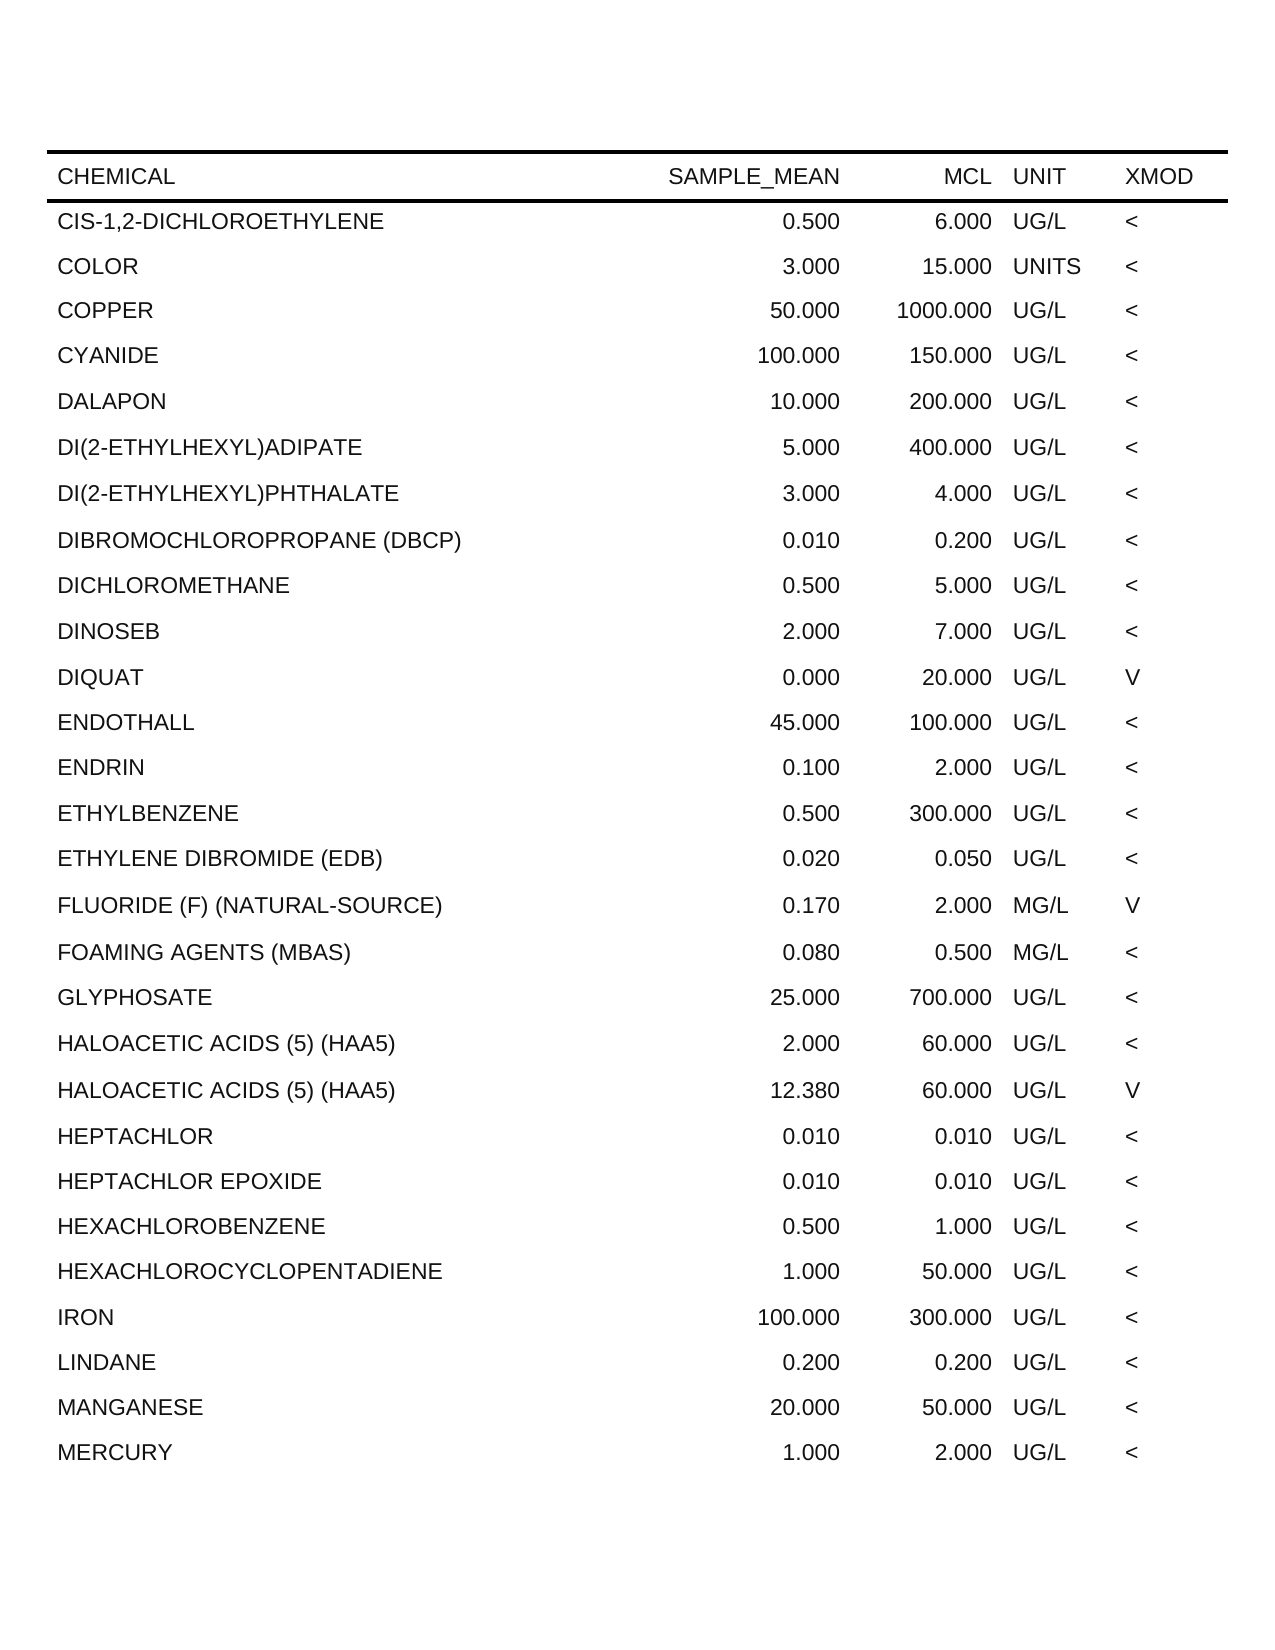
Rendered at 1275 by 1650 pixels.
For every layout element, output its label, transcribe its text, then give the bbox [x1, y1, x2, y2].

table_cell UG/L [1002, 203, 1114, 244]
table_cell CIS-1,2-DICHLOROETHYLENE [47, 203, 638, 244]
table_cell MG/L [1002, 929, 1114, 975]
table_cell 0.500 [638, 203, 850, 244]
table_cell 0.010 [638, 1113, 850, 1158]
table_cell 0.500 [638, 563, 850, 608]
table_cell 5.000 [638, 424, 850, 470]
table_cell 50.000 [850, 1249, 1002, 1294]
table_cell < [1114, 835, 1228, 882]
table_cell < [1114, 1159, 1228, 1204]
table_cell 0.020 [638, 835, 850, 882]
table_cell < [1114, 1020, 1228, 1067]
table_cell 20.000 [638, 1385, 850, 1430]
table_cell UG/L [1002, 517, 1114, 563]
table_cell 1.000 [638, 1430, 850, 1475]
table_cell 15.000 [850, 244, 1002, 288]
table_cell < [1114, 929, 1228, 975]
table_cell 0.100 [638, 745, 850, 790]
table_cell 0.200 [850, 1339, 1002, 1384]
table_cell DALAPON [47, 378, 638, 423]
table_cell 2.000 [638, 608, 850, 653]
table_cell HEPTACHLOR [47, 1113, 638, 1158]
table_cell DINOSEB [47, 608, 638, 653]
table_cell 6.000 [850, 203, 1002, 244]
table_cell MANGANESE [47, 1385, 638, 1430]
table_cell DI(2-ETHYLHEXYL)ADIPATE [47, 424, 638, 470]
table_cell ENDRIN [47, 745, 638, 790]
table_cell < [1114, 203, 1228, 244]
table_cell 0.080 [638, 929, 850, 975]
table_cell 0.200 [850, 517, 1002, 563]
table_cell UG/L [1002, 378, 1114, 423]
table_cell 100.000 [638, 333, 850, 378]
table_header UNIT [1002, 154, 1114, 198]
table_cell 300.000 [850, 790, 1002, 835]
table_cell 3.000 [638, 244, 850, 288]
table_cell UG/L [1002, 1339, 1114, 1384]
table_cell ETHYLENE DIBROMIDE (EDB) [47, 835, 638, 882]
table_cell UG/L [1002, 470, 1114, 517]
table_cell 0.050 [850, 835, 1002, 882]
table_cell 50.000 [638, 288, 850, 333]
table_cell HALOACETIC ACIDS (5) (HAA5) [47, 1020, 638, 1067]
table_cell 12.380 [638, 1067, 850, 1113]
table_cell < [1114, 333, 1228, 378]
table_cell UG/L [1002, 1159, 1114, 1204]
table_cell UG/L [1002, 1294, 1114, 1339]
table_cell < [1114, 517, 1228, 563]
table_cell < [1114, 563, 1228, 608]
table_cell 5.000 [850, 563, 1002, 608]
table_cell DI(2-ETHYLHEXYL)PHTHALATE [47, 470, 638, 517]
table_cell 1.000 [638, 1249, 850, 1294]
table_cell UG/L [1002, 1249, 1114, 1294]
table_cell UG/L [1002, 700, 1114, 745]
table_cell DIBROMOCHLOROPROPANE (DBCP) [47, 517, 638, 563]
table_cell 0.010 [638, 517, 850, 563]
table_cell HEPTACHLOR EPOXIDE [47, 1159, 638, 1204]
table_cell DIQUAT [47, 654, 638, 700]
table_cell 0.010 [850, 1159, 1002, 1204]
table_cell V [1114, 1067, 1228, 1113]
table_cell 1.000 [850, 1204, 1002, 1249]
table_cell < [1114, 1204, 1228, 1249]
table_cell 10.000 [638, 378, 850, 423]
table_cell 45.000 [638, 700, 850, 745]
table_cell UG/L [1002, 975, 1114, 1020]
table_cell < [1114, 424, 1228, 470]
table_cell 0.010 [638, 1159, 850, 1204]
table_cell 0.010 [850, 1113, 1002, 1158]
table_cell 700.000 [850, 975, 1002, 1020]
table_cell FOAMING AGENTS (MBAS) [47, 929, 638, 975]
table_cell FLUORIDE (F) (NATURAL-SOURCE) [47, 882, 638, 928]
table_cell UG/L [1002, 654, 1114, 700]
table_cell 0.500 [850, 929, 1002, 975]
table_cell UG/L [1002, 288, 1114, 333]
table_cell V [1114, 882, 1228, 928]
table_cell UG/L [1002, 563, 1114, 608]
table_cell UG/L [1002, 1430, 1114, 1475]
table_cell UG/L [1002, 1204, 1114, 1249]
table_cell 50.000 [850, 1385, 1002, 1430]
table_cell 300.000 [850, 1294, 1002, 1339]
table_cell GLYPHOSATE [47, 975, 638, 1020]
table_cell UG/L [1002, 835, 1114, 882]
table_cell UNITS [1002, 244, 1114, 288]
table_cell 2.000 [638, 1020, 850, 1067]
table_header CHEMICAL [47, 154, 638, 198]
table_header SAMPLE_MEAN [638, 154, 850, 198]
table_cell IRON [47, 1294, 638, 1339]
table_cell < [1114, 288, 1228, 333]
table_cell HALOACETIC ACIDS (5) (HAA5) [47, 1067, 638, 1113]
table_cell UG/L [1002, 1020, 1114, 1067]
table_cell 0.000 [638, 654, 850, 700]
table_cell 400.000 [850, 424, 1002, 470]
table_header XMOD [1114, 154, 1228, 198]
table_cell V [1114, 654, 1228, 700]
table_cell 0.500 [638, 790, 850, 835]
table_cell 20.000 [850, 654, 1002, 700]
table_cell ENDOTHALL [47, 700, 638, 745]
table_cell UG/L [1002, 333, 1114, 378]
table_cell 2.000 [850, 745, 1002, 790]
table_cell < [1114, 1339, 1228, 1384]
table_cell < [1114, 608, 1228, 653]
table_cell < [1114, 1249, 1228, 1294]
table_cell COPPER [47, 288, 638, 333]
table_cell 150.000 [850, 333, 1002, 378]
table_cell 2.000 [850, 1430, 1002, 1475]
table_cell < [1114, 1294, 1228, 1339]
table_cell 200.000 [850, 378, 1002, 423]
table_cell 60.000 [850, 1067, 1002, 1113]
table_cell 2.000 [850, 882, 1002, 928]
table_cell < [1114, 1385, 1228, 1430]
table_cell 60.000 [850, 1020, 1002, 1067]
table_cell 0.200 [638, 1339, 850, 1384]
table_cell UG/L [1002, 608, 1114, 653]
table_cell < [1114, 975, 1228, 1020]
table_cell ETHYLBENZENE [47, 790, 638, 835]
table_cell 3.000 [638, 470, 850, 517]
table_cell 0.170 [638, 882, 850, 928]
table_cell < [1114, 700, 1228, 745]
table_cell 1000.000 [850, 288, 1002, 333]
table_cell UG/L [1002, 1385, 1114, 1430]
table_cell CYANIDE [47, 333, 638, 378]
table_cell 25.000 [638, 975, 850, 1020]
table_cell < [1114, 1113, 1228, 1158]
table_cell HEXACHLOROBENZENE [47, 1204, 638, 1249]
table_cell UG/L [1002, 790, 1114, 835]
table_cell HEXACHLOROCYCLOPENTADIENE [47, 1249, 638, 1294]
table_cell 4.000 [850, 470, 1002, 517]
table_cell 0.500 [638, 1204, 850, 1249]
table_cell UG/L [1002, 1113, 1114, 1158]
table_cell 100.000 [638, 1294, 850, 1339]
table_cell UG/L [1002, 1067, 1114, 1113]
table_cell < [1114, 745, 1228, 790]
table_cell DICHLOROMETHANE [47, 563, 638, 608]
table_cell < [1114, 790, 1228, 835]
table_cell < [1114, 244, 1228, 288]
table_cell 100.000 [850, 700, 1002, 745]
table_cell MERCURY [47, 1430, 638, 1475]
table_header MCL [850, 154, 1002, 198]
table_cell COLOR [47, 244, 638, 288]
table_cell 7.000 [850, 608, 1002, 653]
table_cell UG/L [1002, 424, 1114, 470]
table_cell LINDANE [47, 1339, 638, 1384]
table_cell < [1114, 1430, 1228, 1475]
table_cell < [1114, 378, 1228, 423]
table_cell < [1114, 470, 1228, 517]
table_cell UG/L [1002, 745, 1114, 790]
table_cell MG/L [1002, 882, 1114, 928]
